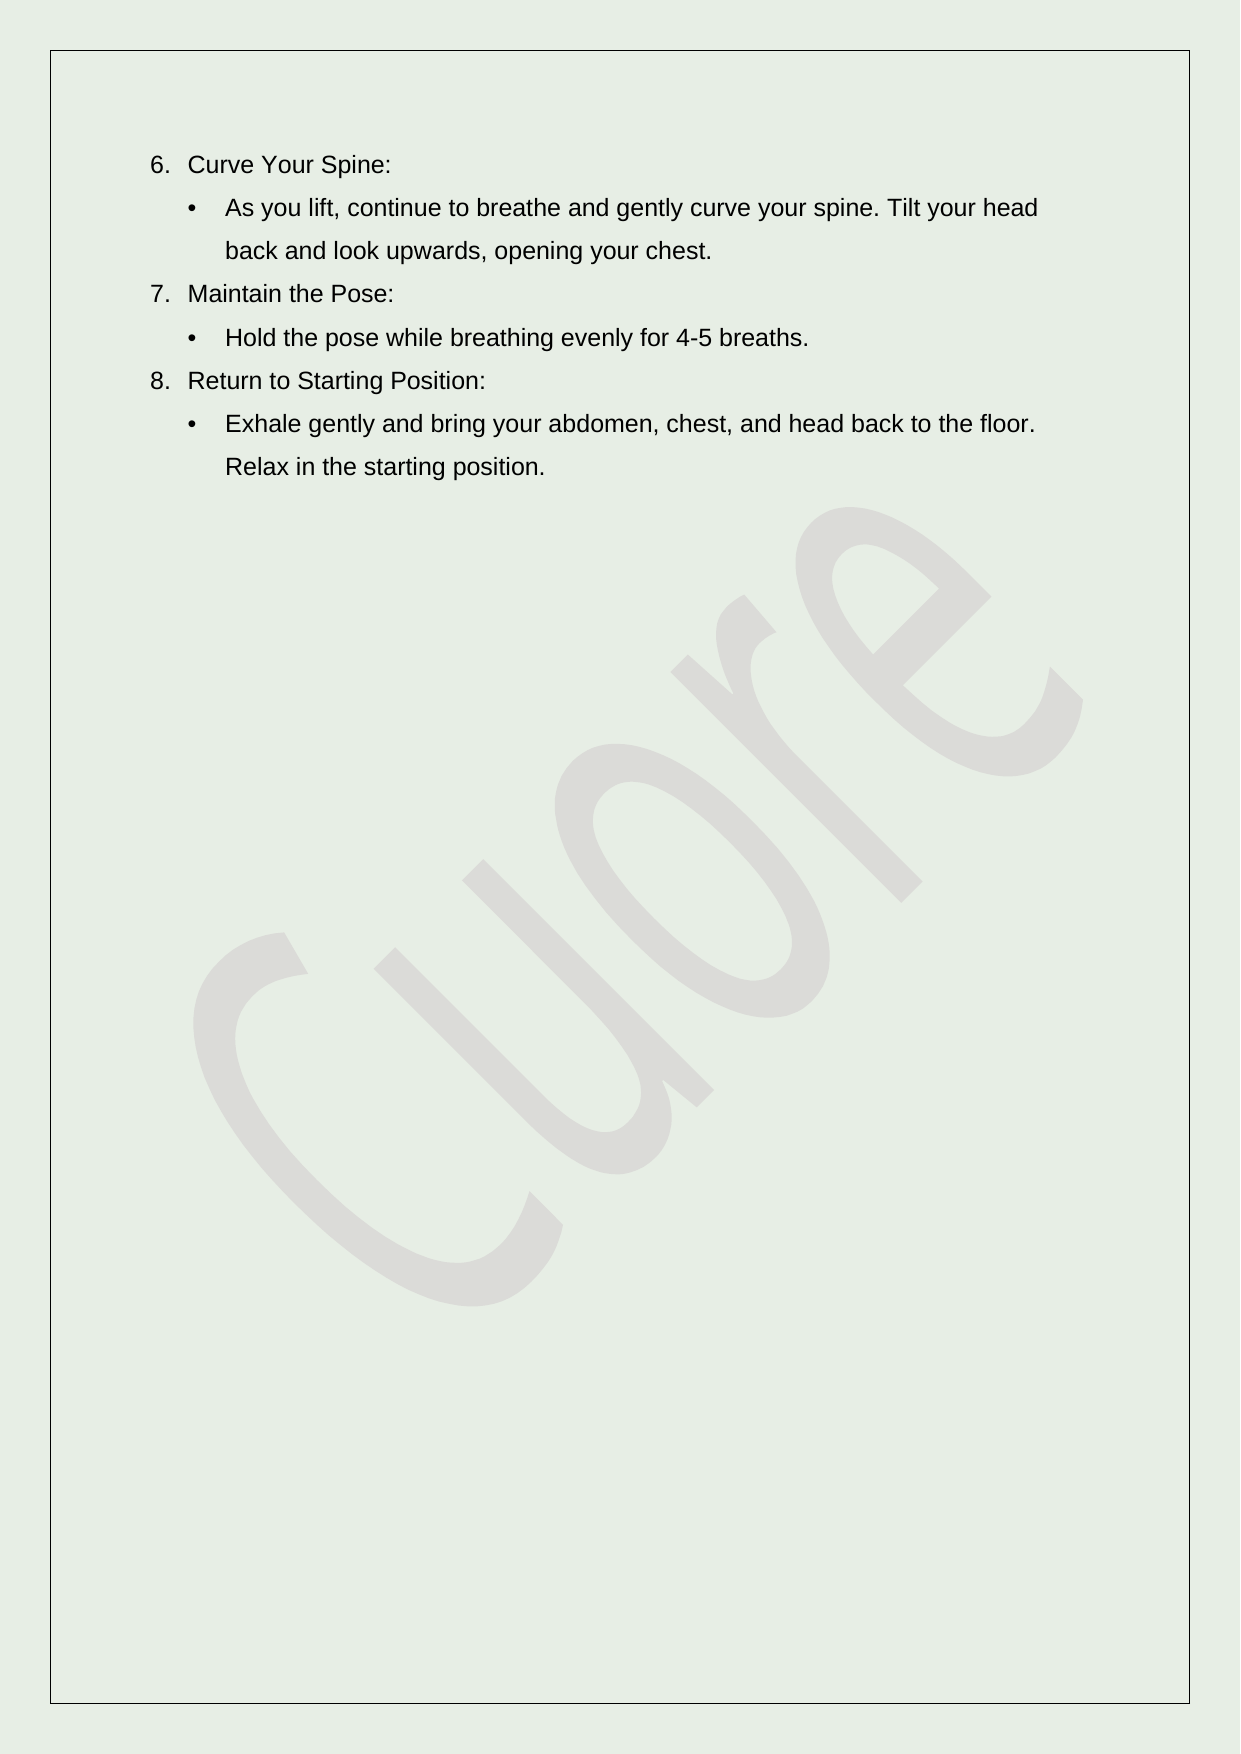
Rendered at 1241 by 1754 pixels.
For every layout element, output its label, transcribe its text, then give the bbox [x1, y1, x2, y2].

list Exhale gently and bring your abdomen, chest, and head back to the floor. Relax in the starting position. [187, 409, 1090, 481]
list Curve Your Spine: [150, 150, 1090, 179]
list Hold the pose while breathing evenly for 4-5 breaths. [187, 322, 1090, 351]
list Return to Starting Position: [150, 366, 1090, 394]
list Maintain the Pose: [150, 279, 1090, 308]
list As you lift, continue to breathe and gently curve your spine. Tilt your head back and look upwards, opening your chest. [187, 193, 1090, 265]
